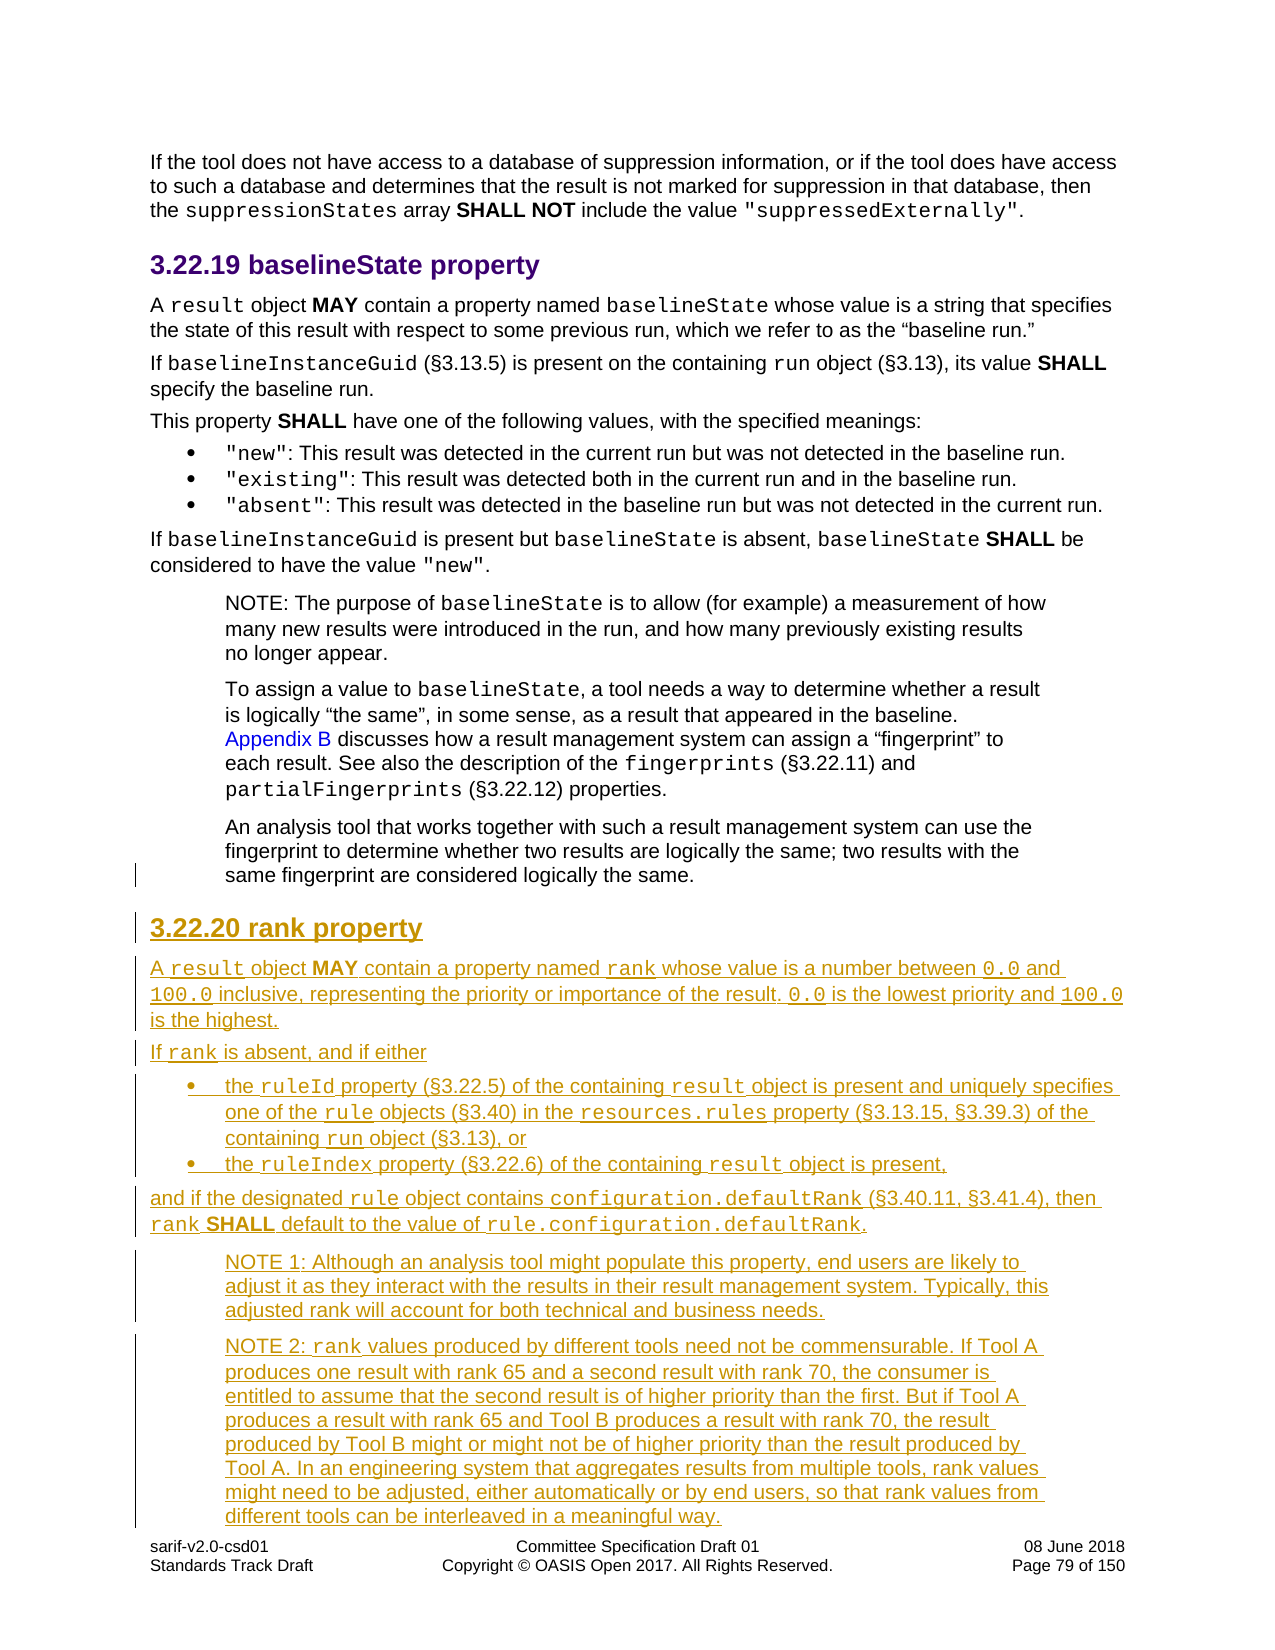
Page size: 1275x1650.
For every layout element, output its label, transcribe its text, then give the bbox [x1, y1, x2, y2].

text An analysis tool that works together with such a result management system can use the fingerprint to determine whether two results are logically the same; two results with the same fingerprint are considered logically the same. [225, 815, 1050, 887]
text If the tool does not have access to a database of suppression information, or if the tool does have access to such a database and determines that the result is not marked for suppression in that database, then the suppressionStates array SHALL NOT include the value "suppressedExternally". [150, 150, 1125, 224]
text NOTE: The purpose of baselineState is to allow (for example) a measurement of how many new results were introduced in the run, and how many previously existing results no longer appear. [225, 591, 1050, 665]
text If baselineInstanceGuid is present but baselineState is absent, baselineState SHALL be considered to have the value "new". [150, 527, 1125, 578]
list "new": This result was detected in the current run but was not detected in the baseline run. [187, 441, 1125, 467]
text A result object MAY contain a property named baselineState whose value is a string that specifies the state of this result with respect to some previous run, which we refer to as the “baseline run.” [150, 292, 1125, 342]
text If baselineInstanceGuid (§3.13.5) is present on the containing run object (§3.13), its value SHALL specify the baseline run. [150, 351, 1125, 400]
subtitle baselineState property [150, 249, 1125, 280]
text This property SHALL have one of the following values, with the specified meanings: [150, 409, 1125, 433]
list "absent": This result was detected in the baseline run but was not detected in the current run. [187, 493, 1125, 518]
list "existing": This result was detected both in the current run and in the baseline run. [187, 467, 1125, 493]
text To assign a value to baselineState, a tool needs a way to determine whether a result is logically “the same”, in some sense, as a result that appeared in the baseline. Appendix B discusses how a result management system can assign a “fingerprint” to each result. See also the description of the fingerprints (§3.22.11) and partialFingerprints (§3.22.12) properties. [225, 677, 1050, 803]
